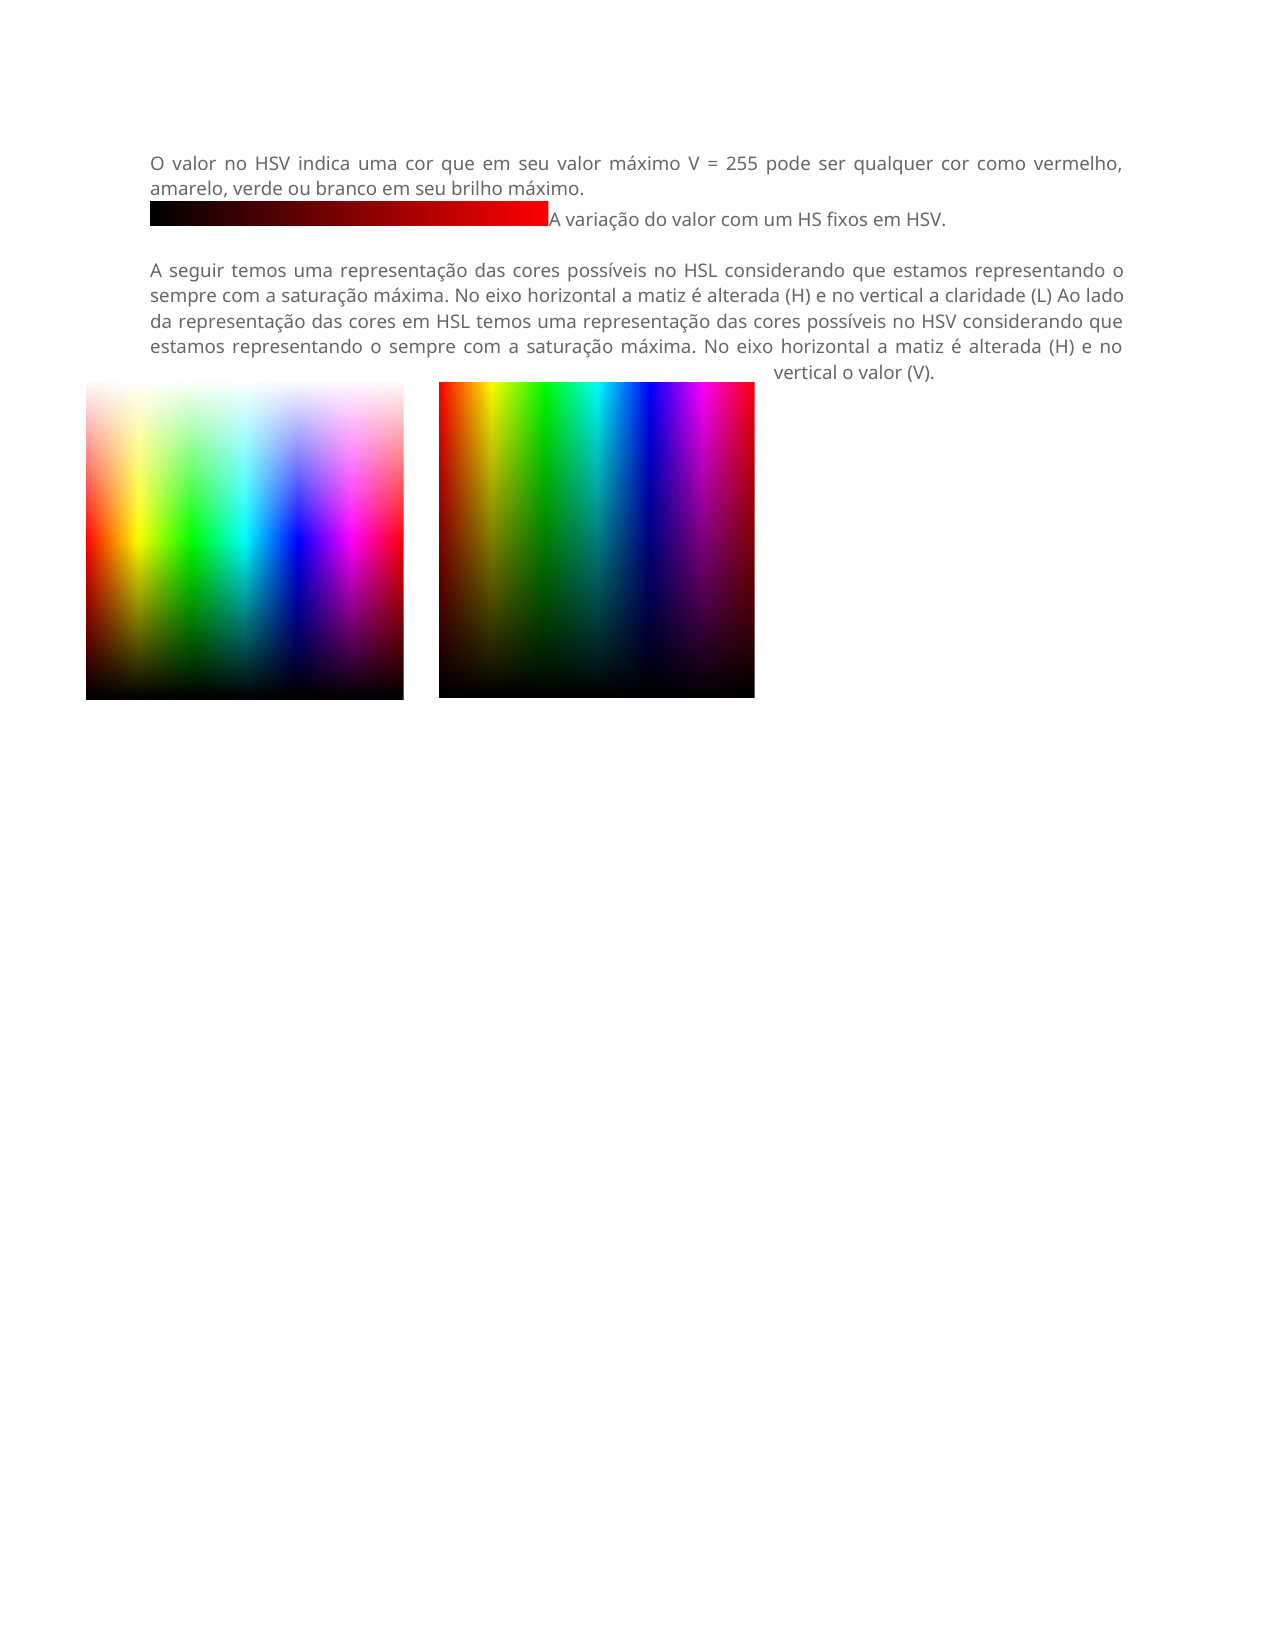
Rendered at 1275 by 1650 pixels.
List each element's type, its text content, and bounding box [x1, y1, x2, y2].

text O valor no HSV indica uma cor que em seu valor máximo V = 255 pode ser qualquer cor como vermelho, amarelo, verde ou branco em seu brilho máximo. [150, 150, 1125, 201]
picture [439, 382, 755, 698]
picture [150, 201, 549, 226]
text A seguir temos uma representação das cores possíveis no HSL considerando que estamos representando o sempre com a saturação máxima. No eixo horizontal a matiz é alterada (H) e no vertical a claridade (L) Ao lado da representação das cores em HSL temos uma representação das cores possíveis no HSV considerando que estamos representando o sempre com a saturação máxima. No eixo horizontal a matiz é alterada (H) e no vertical o valor (V). [150, 257, 1125, 384]
picture [86, 382, 404, 700]
